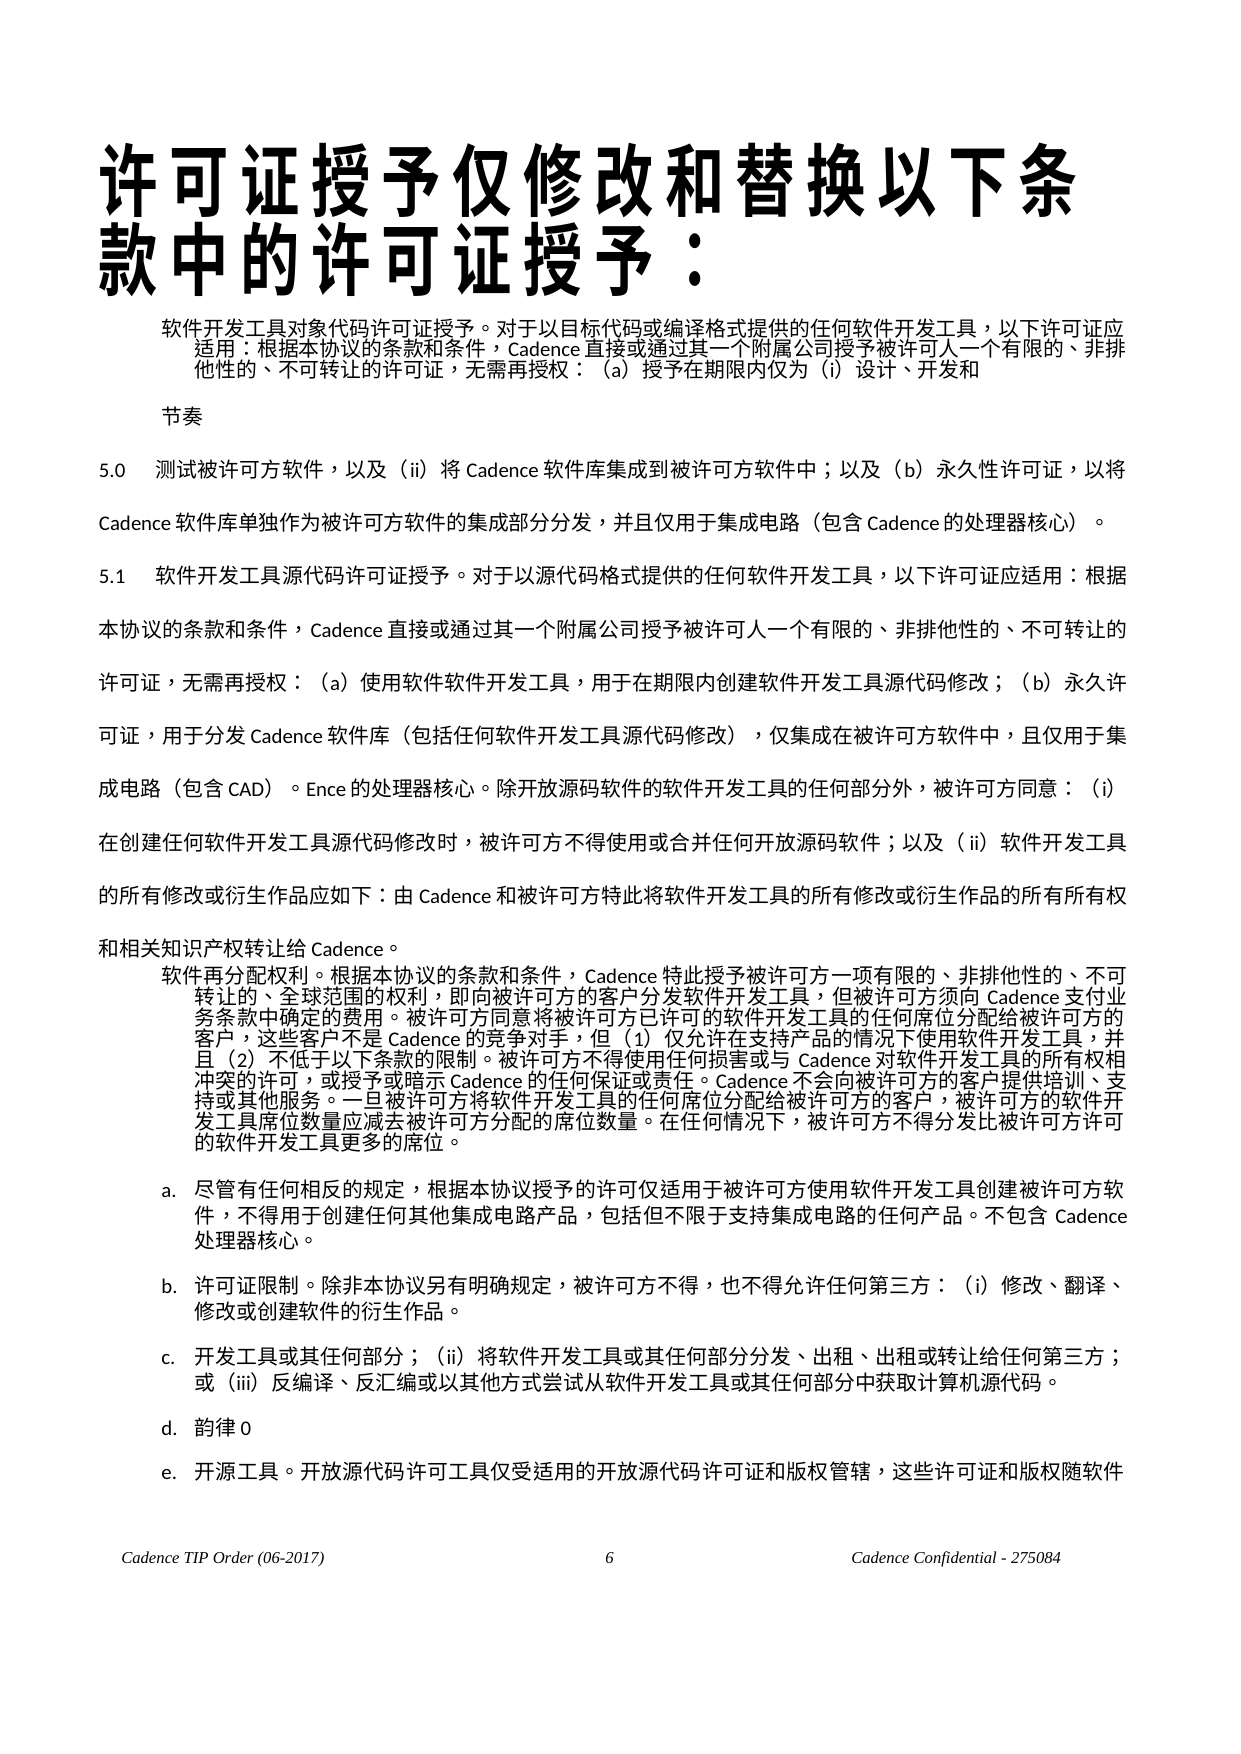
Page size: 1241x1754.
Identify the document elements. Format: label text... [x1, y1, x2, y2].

text 软件开发工具对象代码许可证授予。对于以目标代码或编译格式提供的任何软件开发工具，以下许可证应适用：根据本协议的条款和条件，Cadence直接或通过其一个附属公司授予被许可人一个有限的、非排他性的、不可转让的许可证，无需再授权：（a）授予在期限内仅为（i）设计、开发和 [161, 319, 1128, 382]
text 许可证授予仅修改和替换以下条款中的许可证授予： [99, 147, 1128, 305]
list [161, 1459, 1128, 1485]
text 软件再分配权利。根据本协议的条款和条件，Cadence特此授予被许可方一项有限的、非排他性的、不可转让的、全球范围的权利，即向被许可方的客户分发软件开发工具，但被许可方须向Cadence支付业务条款中确定的费用。被许可方同意将被许可方已许可的软件开发工具的任何席位分配给被许可方的客户，这些客户不是Cadence的竞争对手，但（1）仅允许在支持产品的情况下使用软件开发工具，并且（2）不低于以下条款的限制。被许可方不得使用任何损害或与Cadence对软件开发工具的所有权相冲突的许可，或授予或暗示Cadence的任何保证或责任。Cadence不会向被许可方的客户提供培训、支持或其他服务。一旦被许可方将软件开发工具的任何席位分配给被许可方的客户，被许可方的软件开发工具席位数量应减去被许可方分配的席位数量。在任何情况下，被许可方不得分发比被许可方许可的软件开发工具更多的席位。 [161, 967, 1128, 1155]
list 许可证限制。除非本协议另有明确规定，被许可方不得，也不得允许任何第三方：（i）修改、翻译、修改或创建软件的衍生作品。 [161, 1272, 1128, 1325]
list 测试被许可方软件，以及（ii）将Cadence软件库集成到被许可方软件中；以及（b）永久性许可证，以将Cadence软件库单独作为被许可方软件的集成部分分发，并且仅用于集成电路（包含Cadence的处理器核心）。 [99, 435, 1128, 541]
list 软件开发工具源代码许可证授予。对于以源代码格式提供的任何软件开发工具，以下许可证应适用：根据本协议的条款和条件，Cadence直接或通过其一个附属公司授予被许可人一个有限的、非排他性的、不可转让的许可证，无需再授权：（a）使用软件软件开发工具，用于在期限内创建软件开发工具源代码修改；（b）永久许可证，用于分发Cadence软件库（包括任何软件开发工具源代码修改），仅集成在被许可方软件中，且仅用于集成电路（包含CAD）。Ence的处理器核心。除开放源码软件的软件开发工具的任何部分外，被许可方同意：（i）在创建任何软件开发工具源代码修改时，被许可方不得使用或合并任何开放源码软件；以及（ii）软件开发工具的所有修改或衍生作品应如下：由Cadence和被许可方特此将软件开发工具的所有修改或衍生作品的所有所有权和相关知识产权转让给Cadence。 [99, 541, 1128, 967]
text 节奏 [161, 382, 1128, 435]
list 韵律0 [161, 1414, 1128, 1440]
list 尽管有任何相反的规定，根据本协议授予的许可仅适用于被许可方使用软件开发工具创建被许可方软件，不得用于创建任何其他集成电路产品，包括但不限于支持集成电路的任何产品。不包含Cadence处理器核心。 [161, 1177, 1128, 1254]
list 开发工具或其任何部分；（ii）将软件开发工具或其任何部分分发、出租、出租或转让给任何第三方；或（iii）反编译、反汇编或以其他方式尝试从软件开发工具或其任何部分中获取计算机源代码。 [161, 1344, 1128, 1396]
